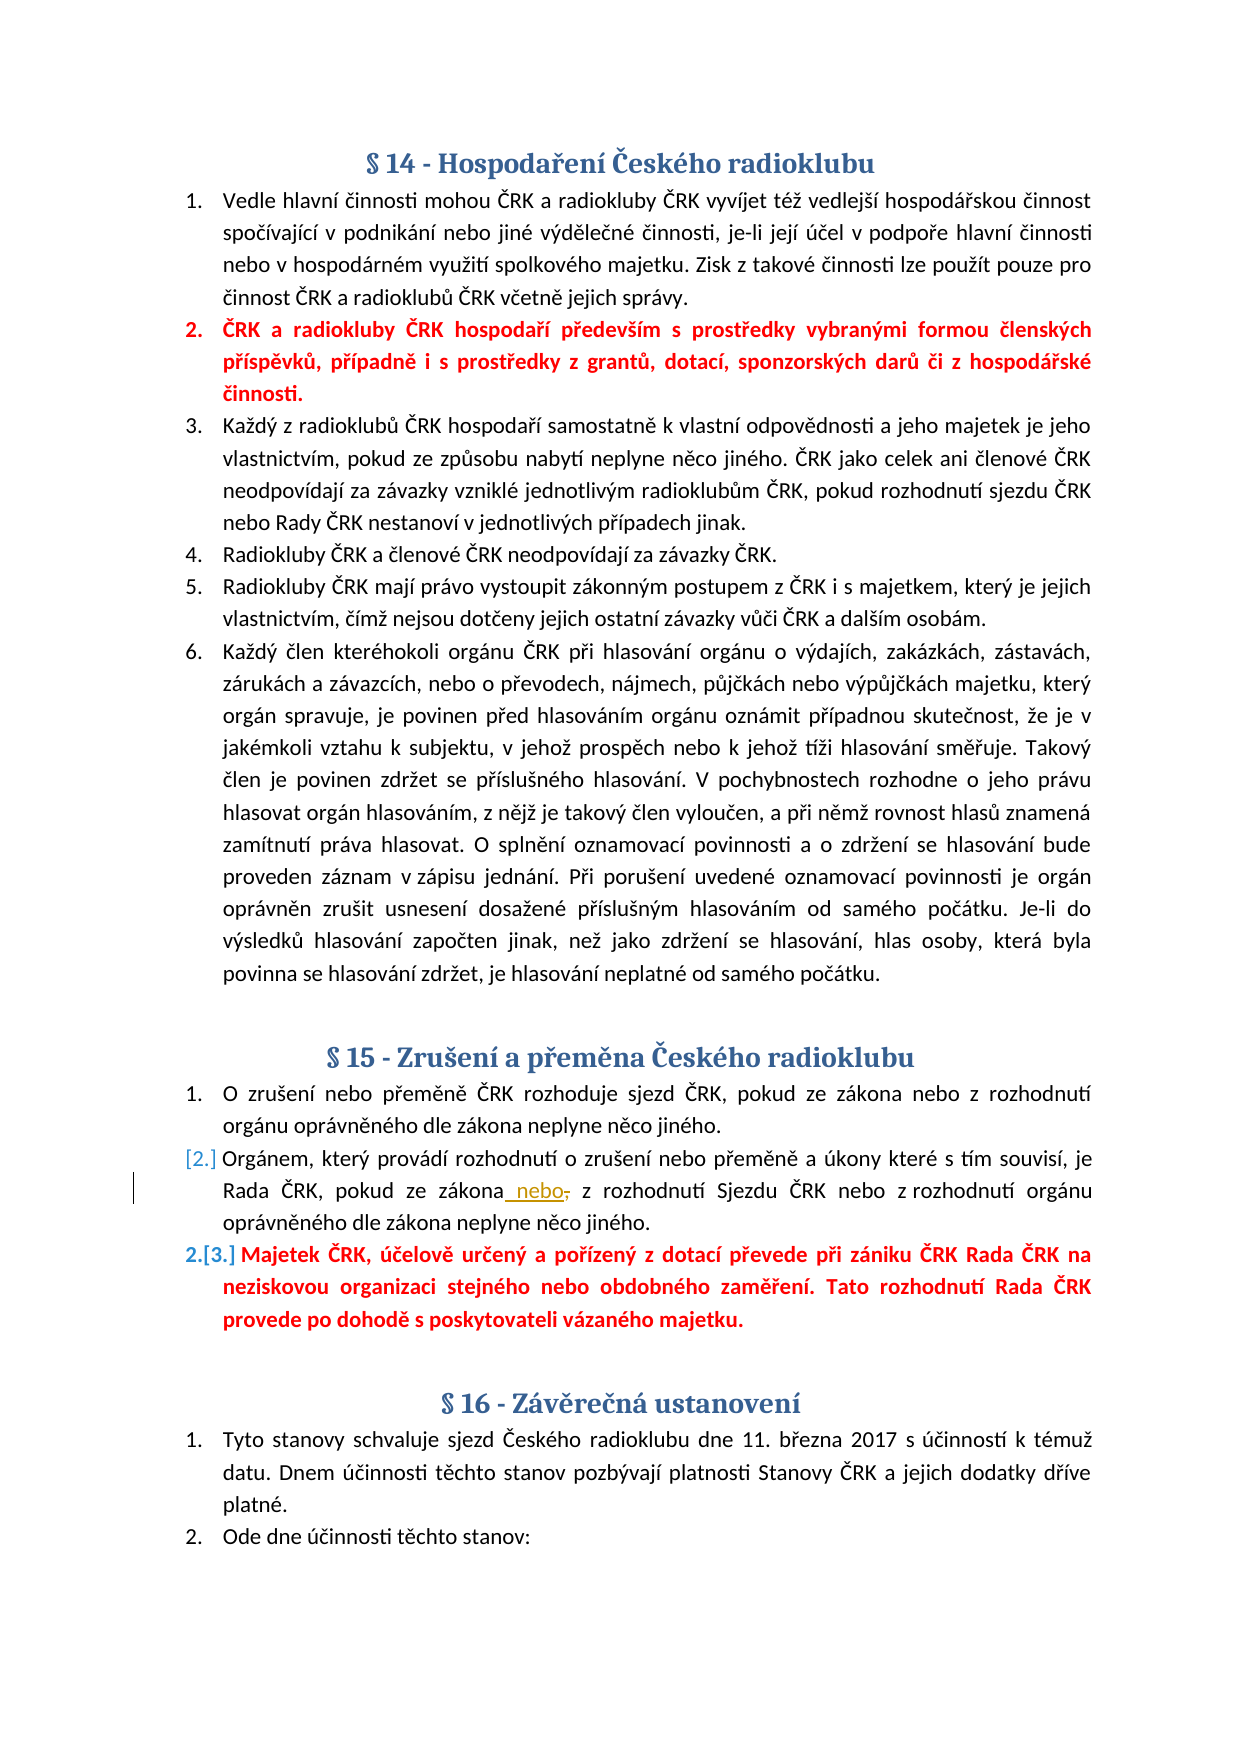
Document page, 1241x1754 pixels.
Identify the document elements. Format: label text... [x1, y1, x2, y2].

list Vedle hlavní činnosti mohou ČRK a radiokluby ČRK vyvíjet též vedlejší hospodářskou činnost spočívající v podnikání nebo jiné výdělečné činnosti, je-li její účel v podpoře hlavní činnosti nebo v hospodárném využití spolkového majetku. Zisk z takové činnosti lze použít pouze pro činnost ČRK a radioklubů ČRK včetně jejich správy. [185, 186, 1093, 311]
list Majetek ČRK, účelově určený a pořízený z dotací převede při zániku ČRK Rada ČRK na neziskovou organizaci stejného nebo obdobného zaměření. Tato rozhodnutí Rada ČRK provede po dohodě s poskytovateli vázaného majetku. [185, 1240, 1093, 1333]
subtitle § 14 - Hospodaření Českého radioklubu [148, 148, 1093, 181]
list Ode dne účinnosti těchto stanov: [185, 1522, 1093, 1550]
list Radiokluby ČRK mají právo vystoupit zákonným postupem z ČRK i s majetkem, který je jejich vlastnictvím, čímž nejsou dotčeny jejich ostatní závazky vůči ČRK a dalším osobám. [185, 572, 1093, 633]
subtitle § 16 - Závěrečná ustanovení [148, 1387, 1093, 1420]
list Radiokluby ČRK a členové ČRK neodpovídají za závazky ČRK. [185, 540, 1093, 568]
list Každý z radioklubů ČRK hospodaří samostatně k vlastní odpovědnosti a jeho majetek je jeho vlastnictvím, pokud ze způsobu nabytí neplyne něco jiného. ČRK jako celek ani členové ČRK neodpovídají za závazky vzniklé jednotlivým radioklubům ČRK, pokud rozhodnutí sjezdu ČRK nebo Rady ČRK nestanoví v jednotlivých případech jinak. [185, 411, 1093, 536]
list Orgánem, který provádí rozhodnutí o zrušení nebo přeměně a úkony které s tím souvisí, je Rada ČRK, pokud ze zákona z rozhodnutí Sjezdu ČRK nebo z rozhodnutí orgánu oprávněného dle zákona neplyne něco jiného. [185, 1144, 1093, 1236]
list Tyto stanovy schvaluje sjezd Českého radioklubu dne 11. března 2017 s účinností k témuž datu. Dnem účinnosti těchto stanov pozbývají platnosti Stanovy ČRK a jejich dodatky dříve platné. [185, 1425, 1093, 1518]
subtitle § 15 - Zrušení a přeměna Českého radioklubu [148, 1041, 1093, 1074]
list ČRK a radiokluby ČRK hospodaří především s prostředky vybranými formou členských příspěvků, případně i s prostředky z grantů, dotací, sponzorských darů či z hospodářské činnosti. [185, 315, 1093, 407]
list O zrušení nebo přeměně ČRK rozhoduje sjezd ČRK, pokud ze zákona nebo z rozhodnutí orgánu oprávněného dle zákona neplyne něco jiného. [185, 1079, 1093, 1139]
list Každý člen kteréhokoli orgánu ČRK při hlasování orgánu o výdajích, zakázkách, zástavách, zárukách a závazcích, nebo o převodech, nájmech, půjčkách nebo výpůjčkách majetku, který orgán spravuje, je povinen před hlasováním orgánu oznámit případnou skutečnost, že je v jakémkoli vztahu k subjektu, v jehož prospěch nebo k jehož tíži hlasování směřuje. Takový člen je povinen zdržet se příslušného hlasování. V pochybnostech rozhodne o jeho právu hlasovat orgán hlasováním, z nějž je takový člen vyloučen, a při němž rovnost hlasů znamená zamítnutí práva hlasovat. O splnění oznamovací povinnosti a o zdržení se hlasování bude proveden záznam v zápisu jednání. Při porušení uvedené oznamovací povinnosti je orgán oprávněn zrušit usnesení dosažené příslušným hlasováním od samého počátku. Je-li do výsledků hlasování započten jinak, než jako zdržení se hlasování, hlas osoby, která byla povinna se hlasování zdržet, je hlasování neplatné od samého počátku. [185, 637, 1093, 987]
